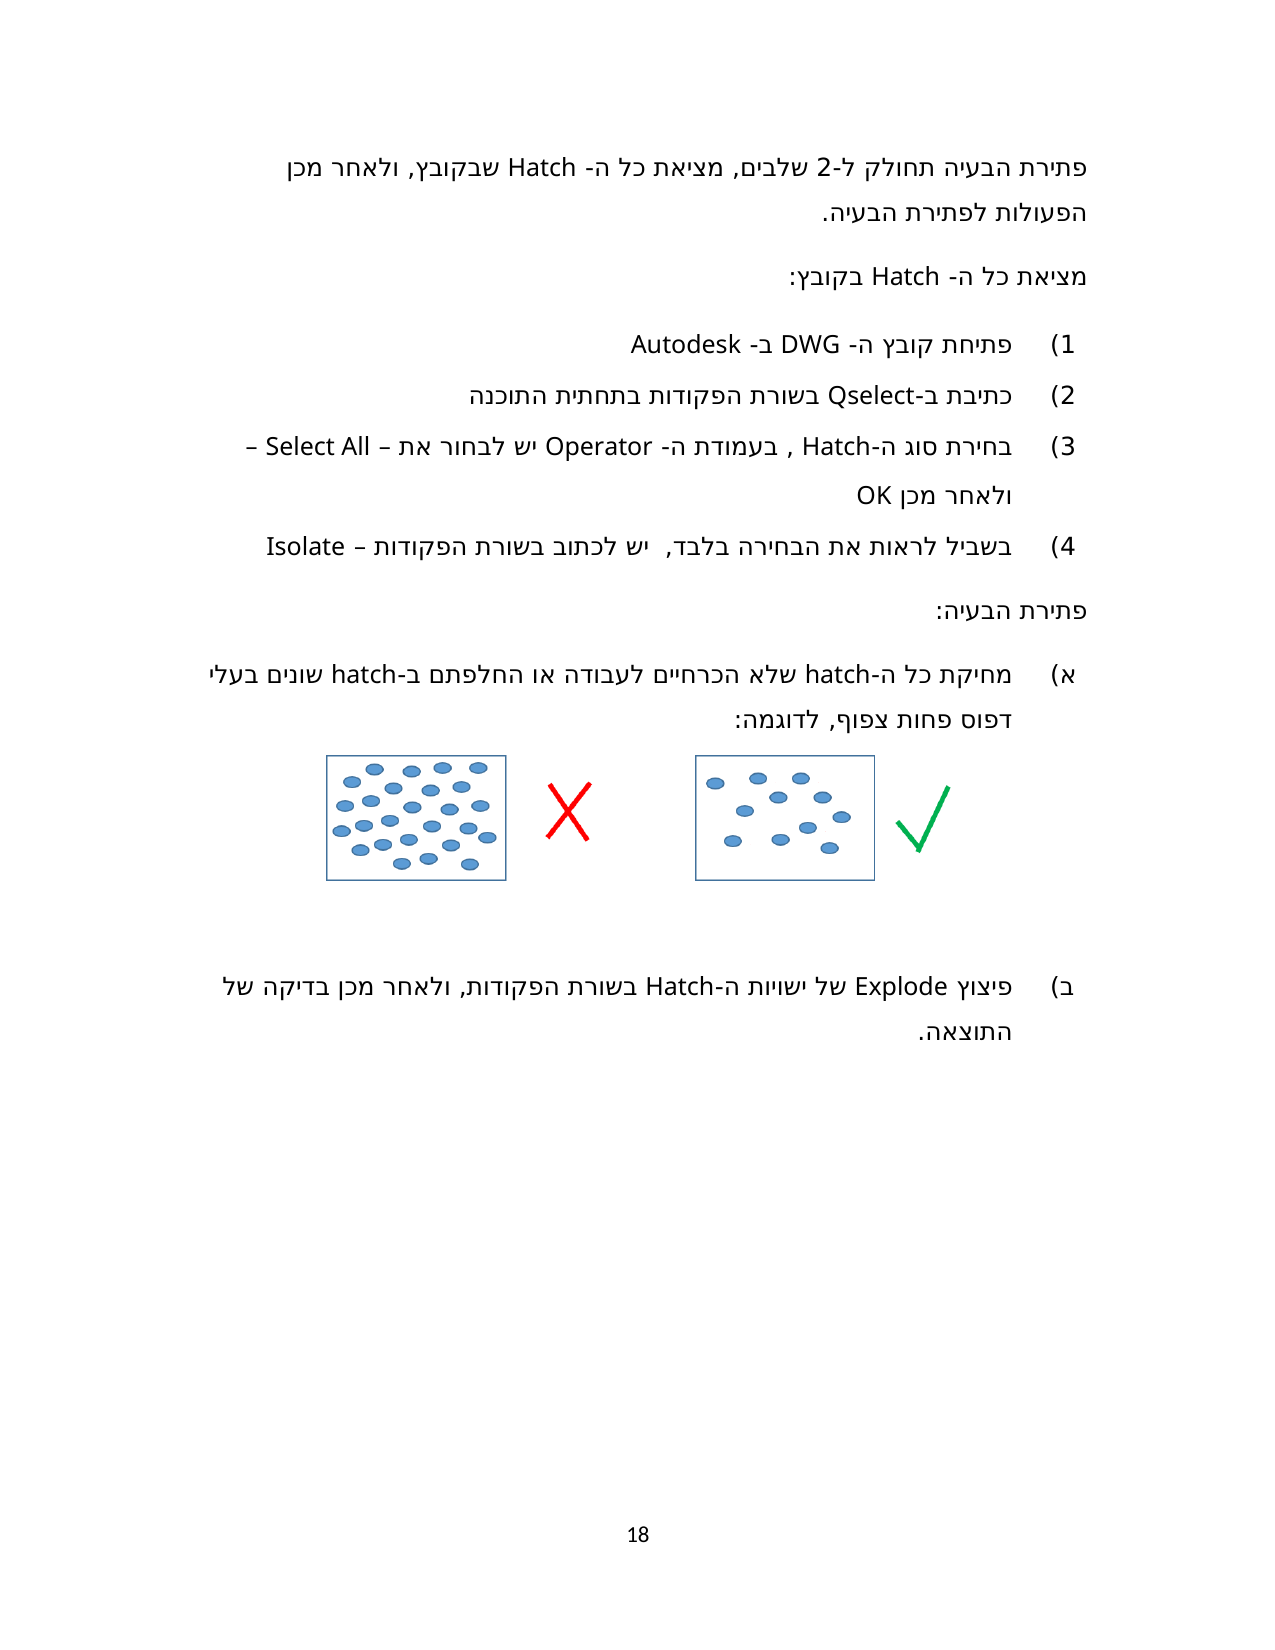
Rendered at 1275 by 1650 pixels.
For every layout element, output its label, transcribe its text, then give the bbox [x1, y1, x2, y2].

text פתירת הבעיה תחולק ל-2 שלבים, מציאת כל ה- Hatch שבקובץ, ולאחר מכן הפעולות לפתירת הבעיה. [187, 150, 1087, 228]
list בשביל לראות את הבחירה בלבד, יש לכתוב בשורת הפקודות – Isolate [187, 528, 1050, 563]
list בחירת סוג ה-Hatch , בעמודת ה- Operator יש לבחור את – Select All – ולאחר מכן OK [187, 429, 1050, 512]
list כתיבת ב-Qselect בשורת הפקודות בתחתית התוכנה [187, 378, 1050, 412]
list פתיחת קובץ ה- DWG ב- Autodesk [187, 327, 1050, 361]
text פתירת הבעיה: [187, 596, 1087, 625]
list מחיקת כל ה-hatch שלא הכרחיים לעבודה או החלפתם ב-hatch שונים בעלי דפוס פחות צפוף, לדוגמה: [187, 657, 1050, 734]
text מציאת כל ה- Hatch בקובץ: [187, 259, 1087, 293]
list פיצוץ Explode של ישויות ה-Hatch בשורת הפקודות, ולאחר מכן בדיקה של התוצאה. [187, 969, 1050, 1047]
picture [316, 742, 959, 889]
